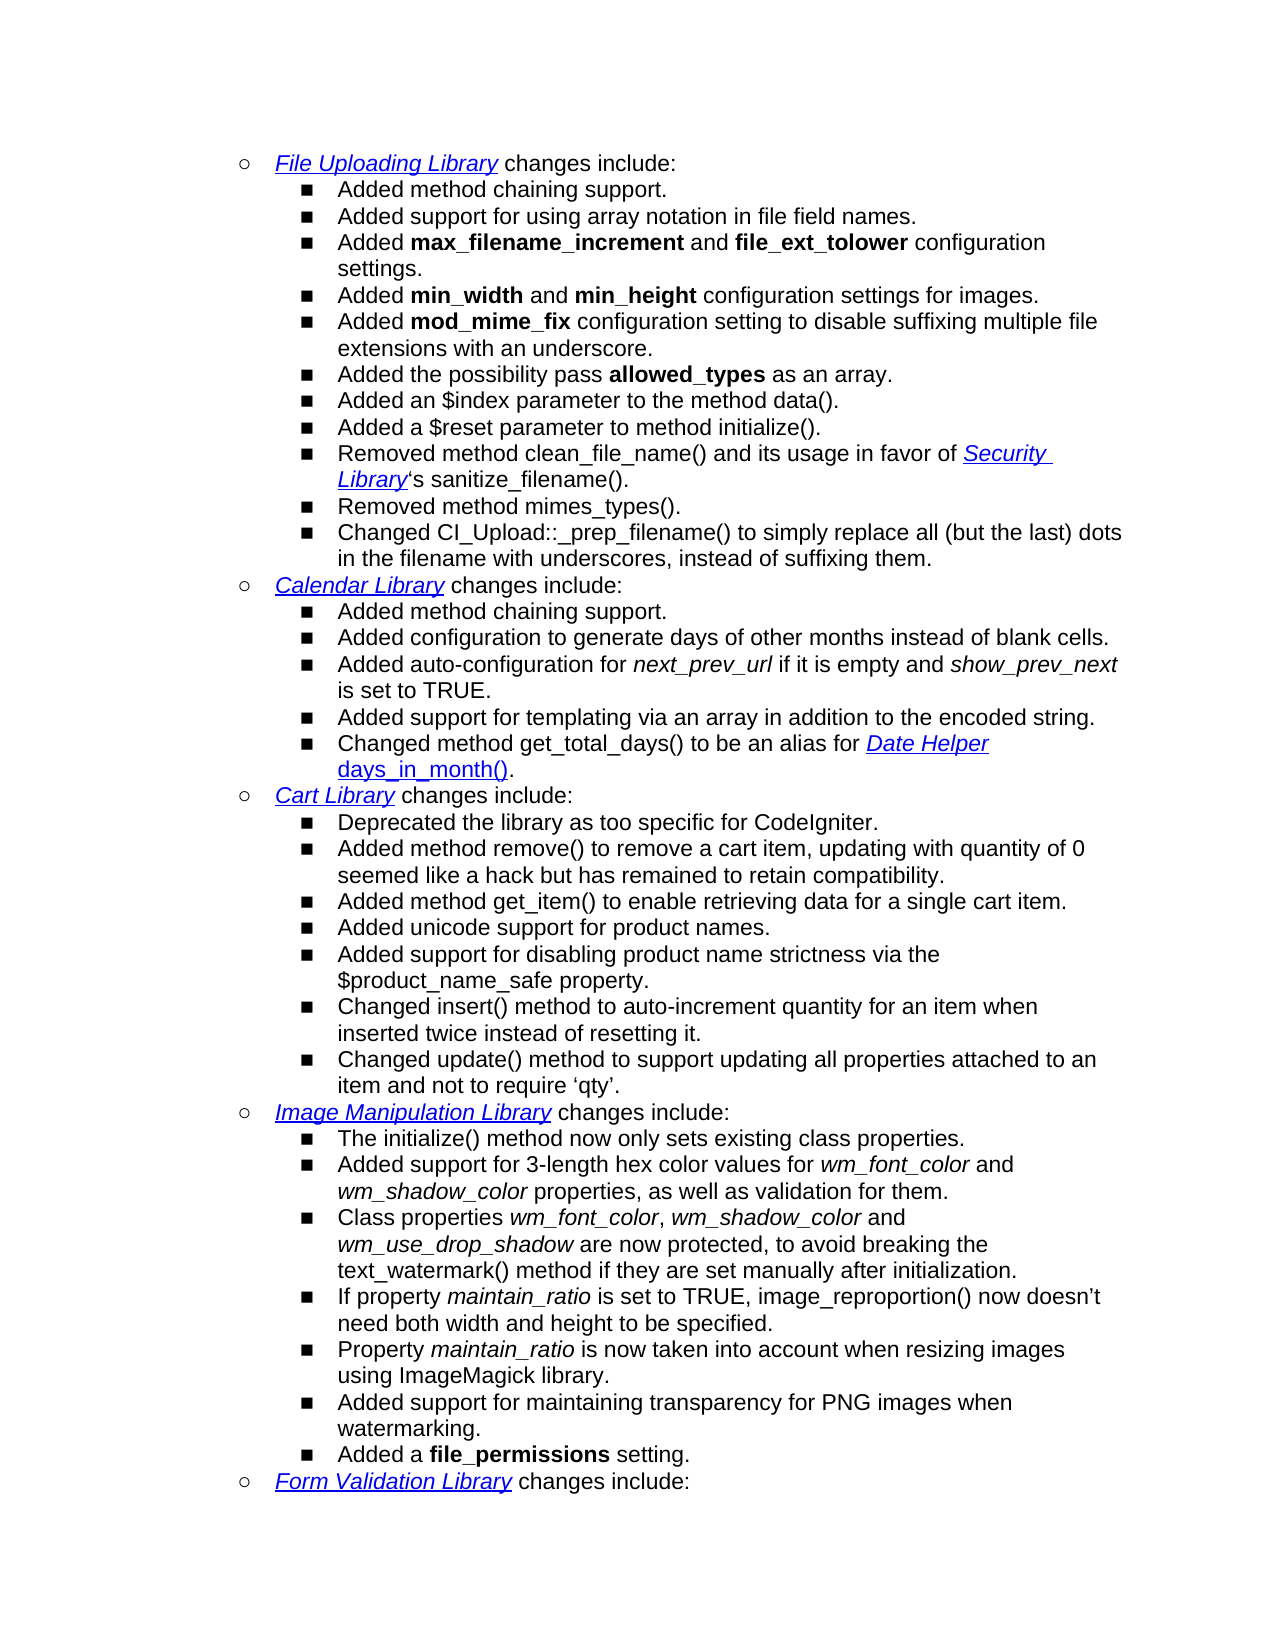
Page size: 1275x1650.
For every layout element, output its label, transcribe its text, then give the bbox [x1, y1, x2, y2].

list Added support for using array notation in file field names. [300, 203, 1125, 229]
list Added max_filename_increment and file_ext_tolower configuration settings. [300, 229, 1125, 282]
list Added configuration to generate days of other months instead of blank cells. [300, 624, 1125, 651]
list The initialize() method now only sets existing class properties. [300, 1125, 1125, 1151]
list Added method chaining support. [300, 598, 1125, 624]
list Cart Library changes include: [237, 782, 1125, 809]
list Changed CI_Upload::_prep_filename() to simply replace all (but the last) dots in the filename with underscores, instead of suffixing them. [300, 519, 1125, 572]
list Added mod_mime_fix configuration setting to disable suffixing multiple file extensions with an underscore. [300, 308, 1125, 361]
list Added method remove() to remove a cart item, updating with quantity of 0 seemed like a hack but has remained to retain compatibility. [300, 835, 1125, 888]
list Changed insert() method to auto-increment quantity for an item when inserted twice instead of resetting it. [300, 993, 1125, 1046]
list Changed update() method to support updating all properties attached to an item and not to require ‘qty’. [300, 1046, 1125, 1099]
list Added unicode support for product names. [300, 914, 1125, 941]
list Added an $index parameter to the method data(). [300, 387, 1125, 413]
list File Uploading Library changes include: [237, 150, 1125, 176]
list Form Validation Library changes include: [237, 1468, 1125, 1494]
list Deprecated the library as too specific for CodeIgniter. [300, 809, 1125, 835]
list Added support for maintaining transparency for PNG images when watermarking. [300, 1389, 1125, 1441]
list Changed method get_total_days() to be an alias for Date Helper days_in_month(). [300, 730, 1125, 782]
list Added support for 3-length hex color values for wm_font_color and wm_shadow_color properties, as well as validation for them. [300, 1151, 1125, 1204]
list Added a file_permissions setting. [300, 1441, 1125, 1468]
list Image Manipulation Library changes include: [237, 1099, 1125, 1125]
list Added a $reset parameter to method initialize(). [300, 413, 1125, 440]
list Added support for disabling product name strictness via the $product_name_safe property. [300, 941, 1125, 993]
list Removed method clean_file_name() and its usage in favor of Security Library‘s sanitize_filename(). [300, 440, 1125, 493]
list Calendar Library changes include: [237, 572, 1125, 598]
list If property maintain_ratio is set to TRUE, image_reproportion() now doesn’t need both width and height to be specified. [300, 1283, 1125, 1336]
list Added auto-configuration for next_prev_url if it is empty and show_prev_next is set to TRUE. [300, 651, 1125, 703]
list Added method get_item() to enable retrieving data for a single cart item. [300, 888, 1125, 914]
list Removed method mimes_types(). [300, 493, 1125, 519]
list Added the possibility pass allowed_types as an array. [300, 361, 1125, 387]
list Added support for templating via an array in addition to the encoded string. [300, 703, 1125, 730]
list Class properties wm_font_color, wm_shadow_color and wm_use_drop_shadow are now protected, to avoid breaking the text_watermark() method if they are set manually after initialization. [300, 1204, 1125, 1283]
list Added method chaining support. [300, 176, 1125, 203]
list Added min_width and min_height configuration settings for images. [300, 282, 1125, 308]
list Property maintain_ratio is now taken into account when resizing images using ImageMagick library. [300, 1336, 1125, 1389]
